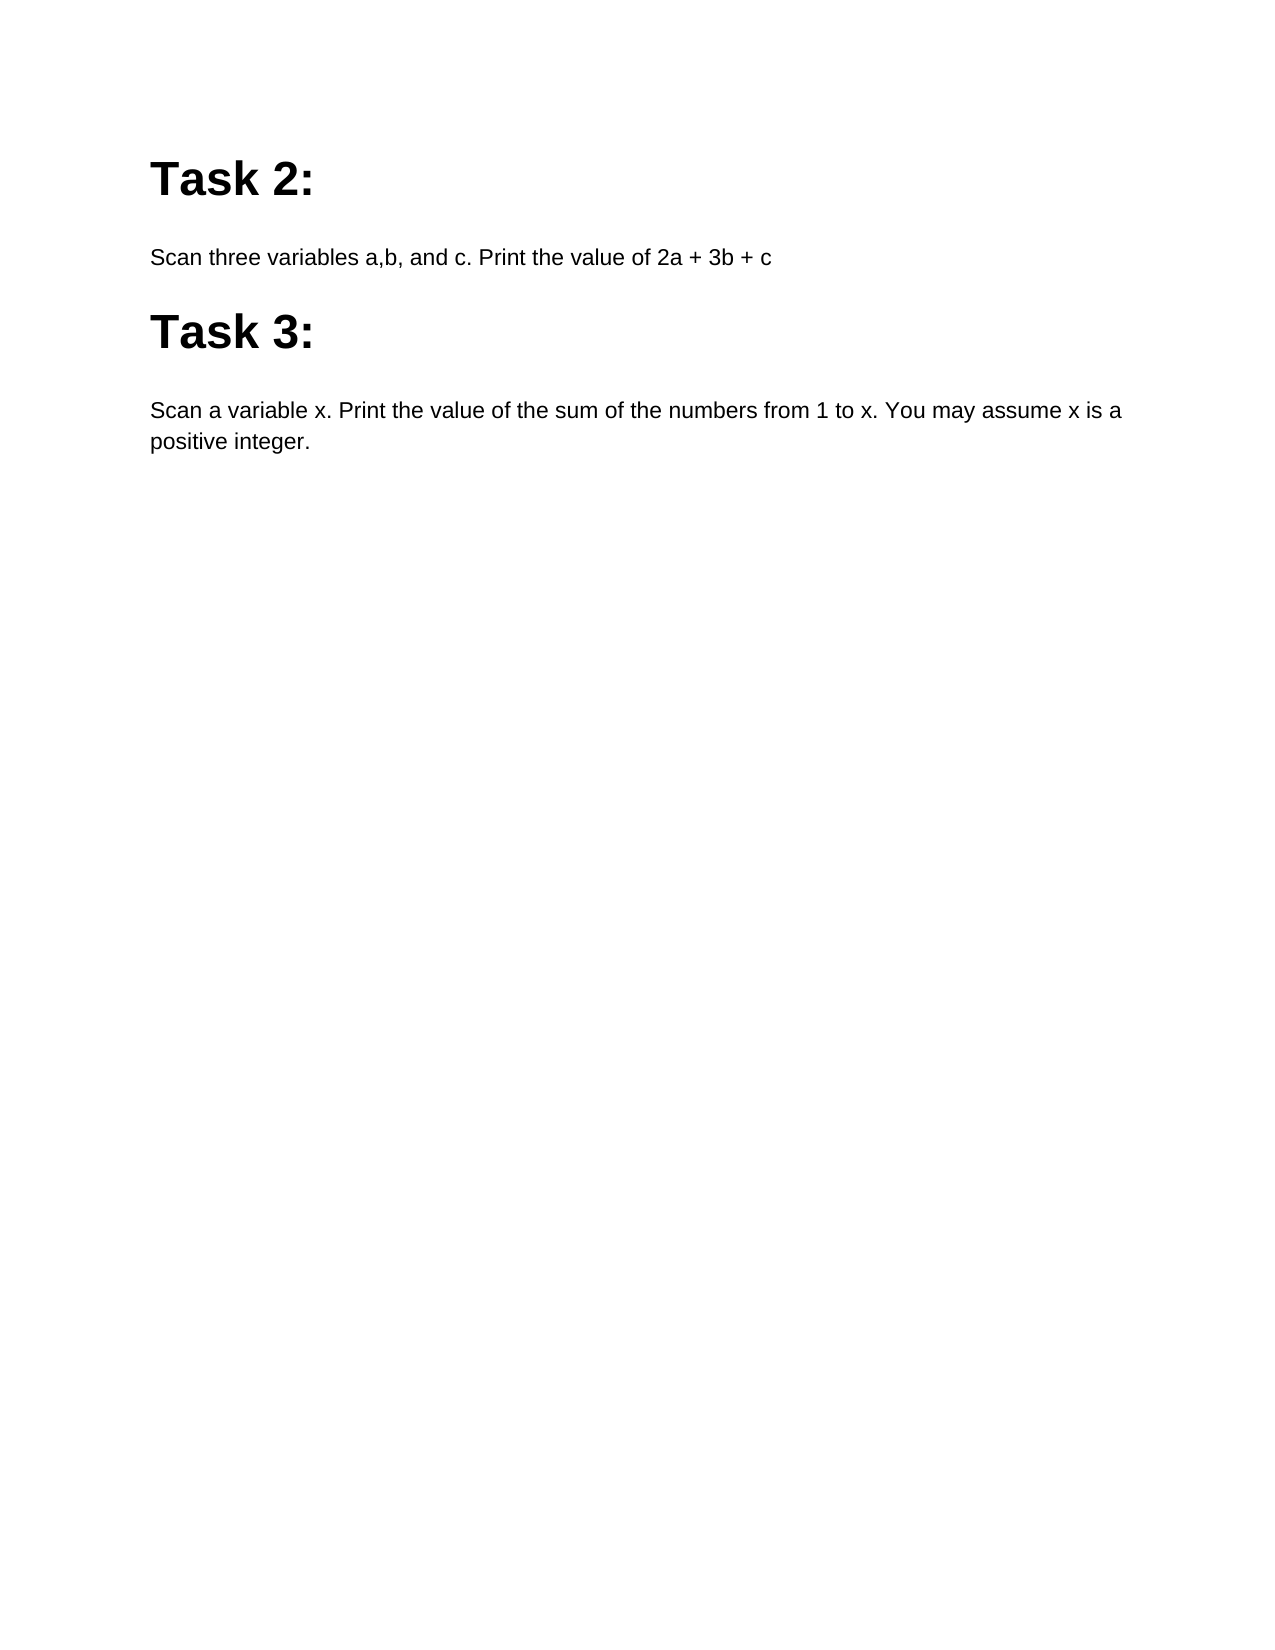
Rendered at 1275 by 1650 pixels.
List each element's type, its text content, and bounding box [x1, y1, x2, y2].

text Scan three variables a,b, and c. Print the value of 2a + 3b + c [150, 243, 1125, 270]
text Task 2: [150, 150, 1125, 205]
text Task 3: [150, 304, 1125, 359]
text Scan a variable x. Print the value of the sum of the numbers from 1 to x. You may assume x is a positive integer. [150, 397, 1125, 454]
